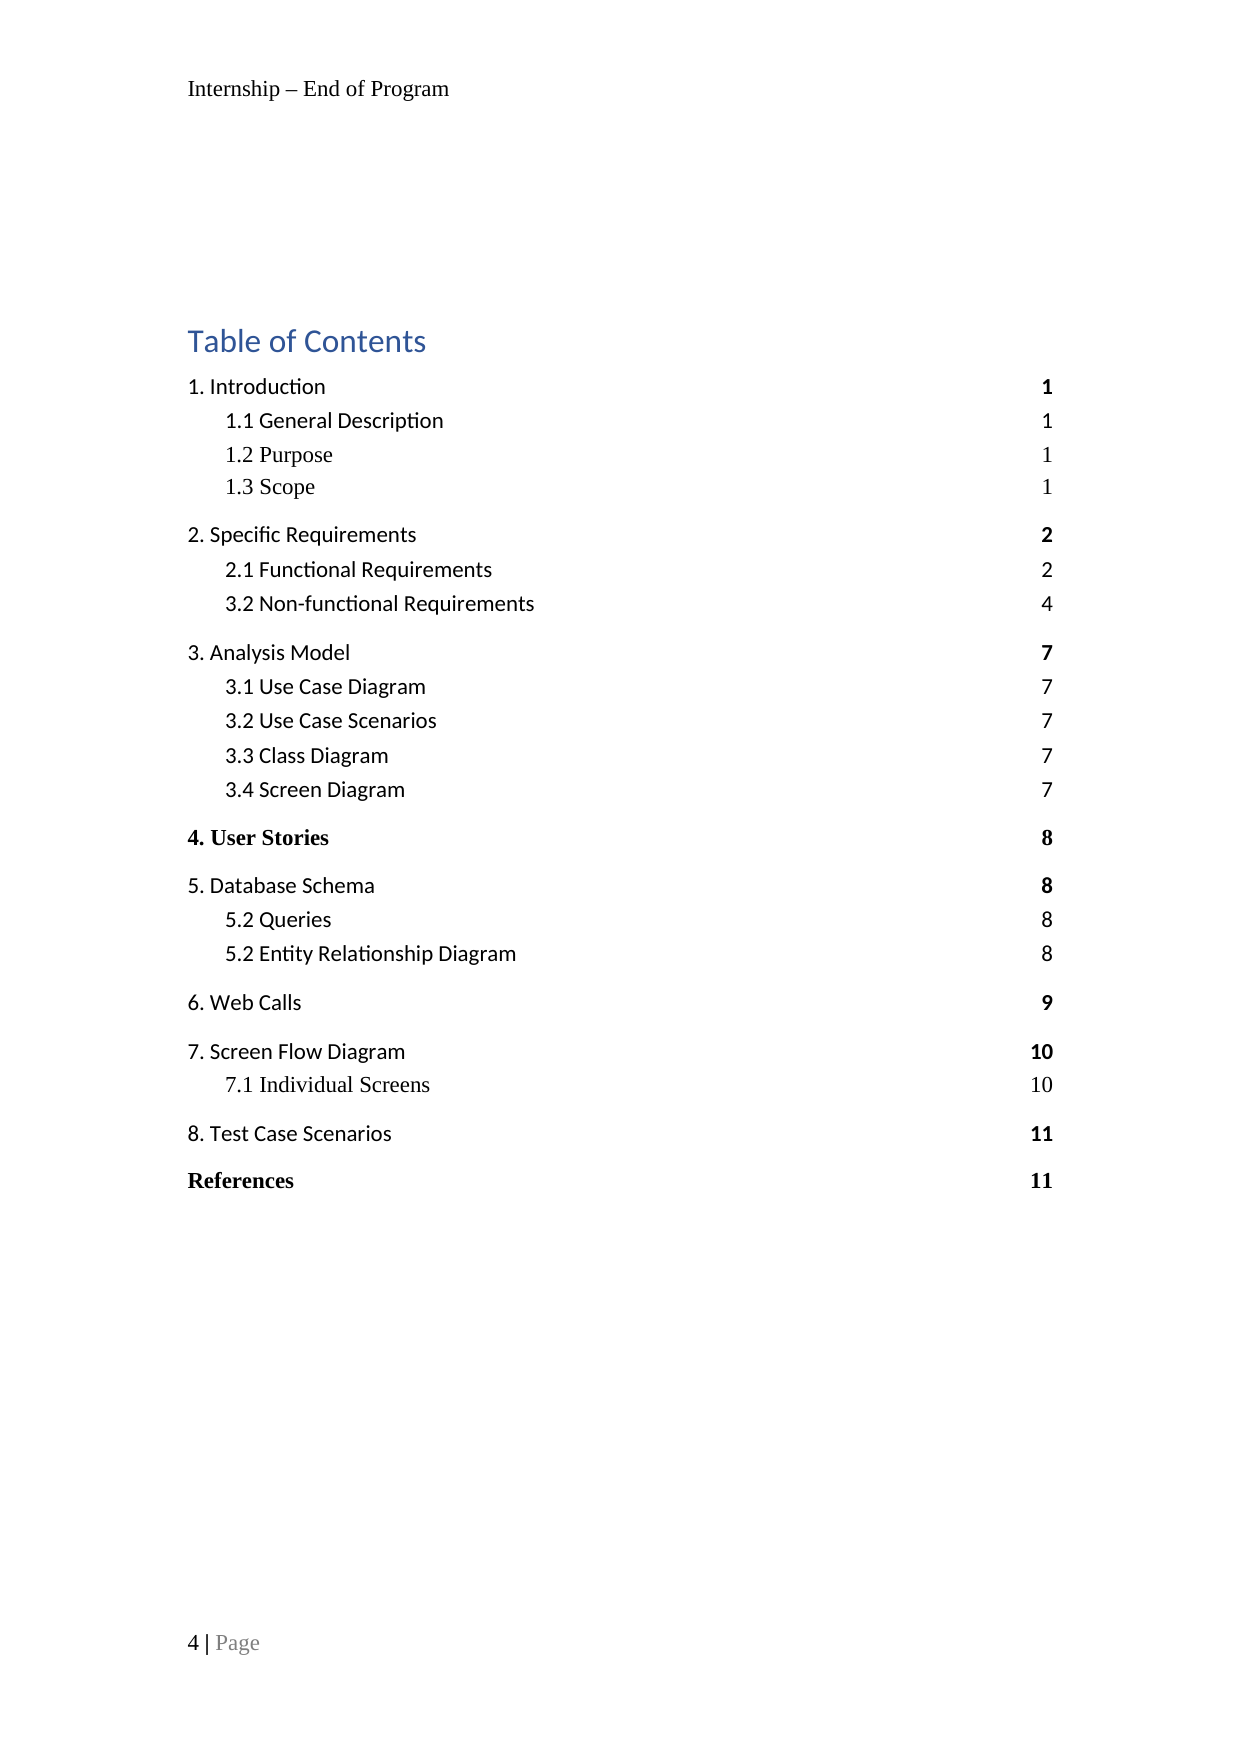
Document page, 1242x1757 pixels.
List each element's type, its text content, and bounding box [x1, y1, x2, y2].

text Table of Contents [187, 320, 1054, 361]
